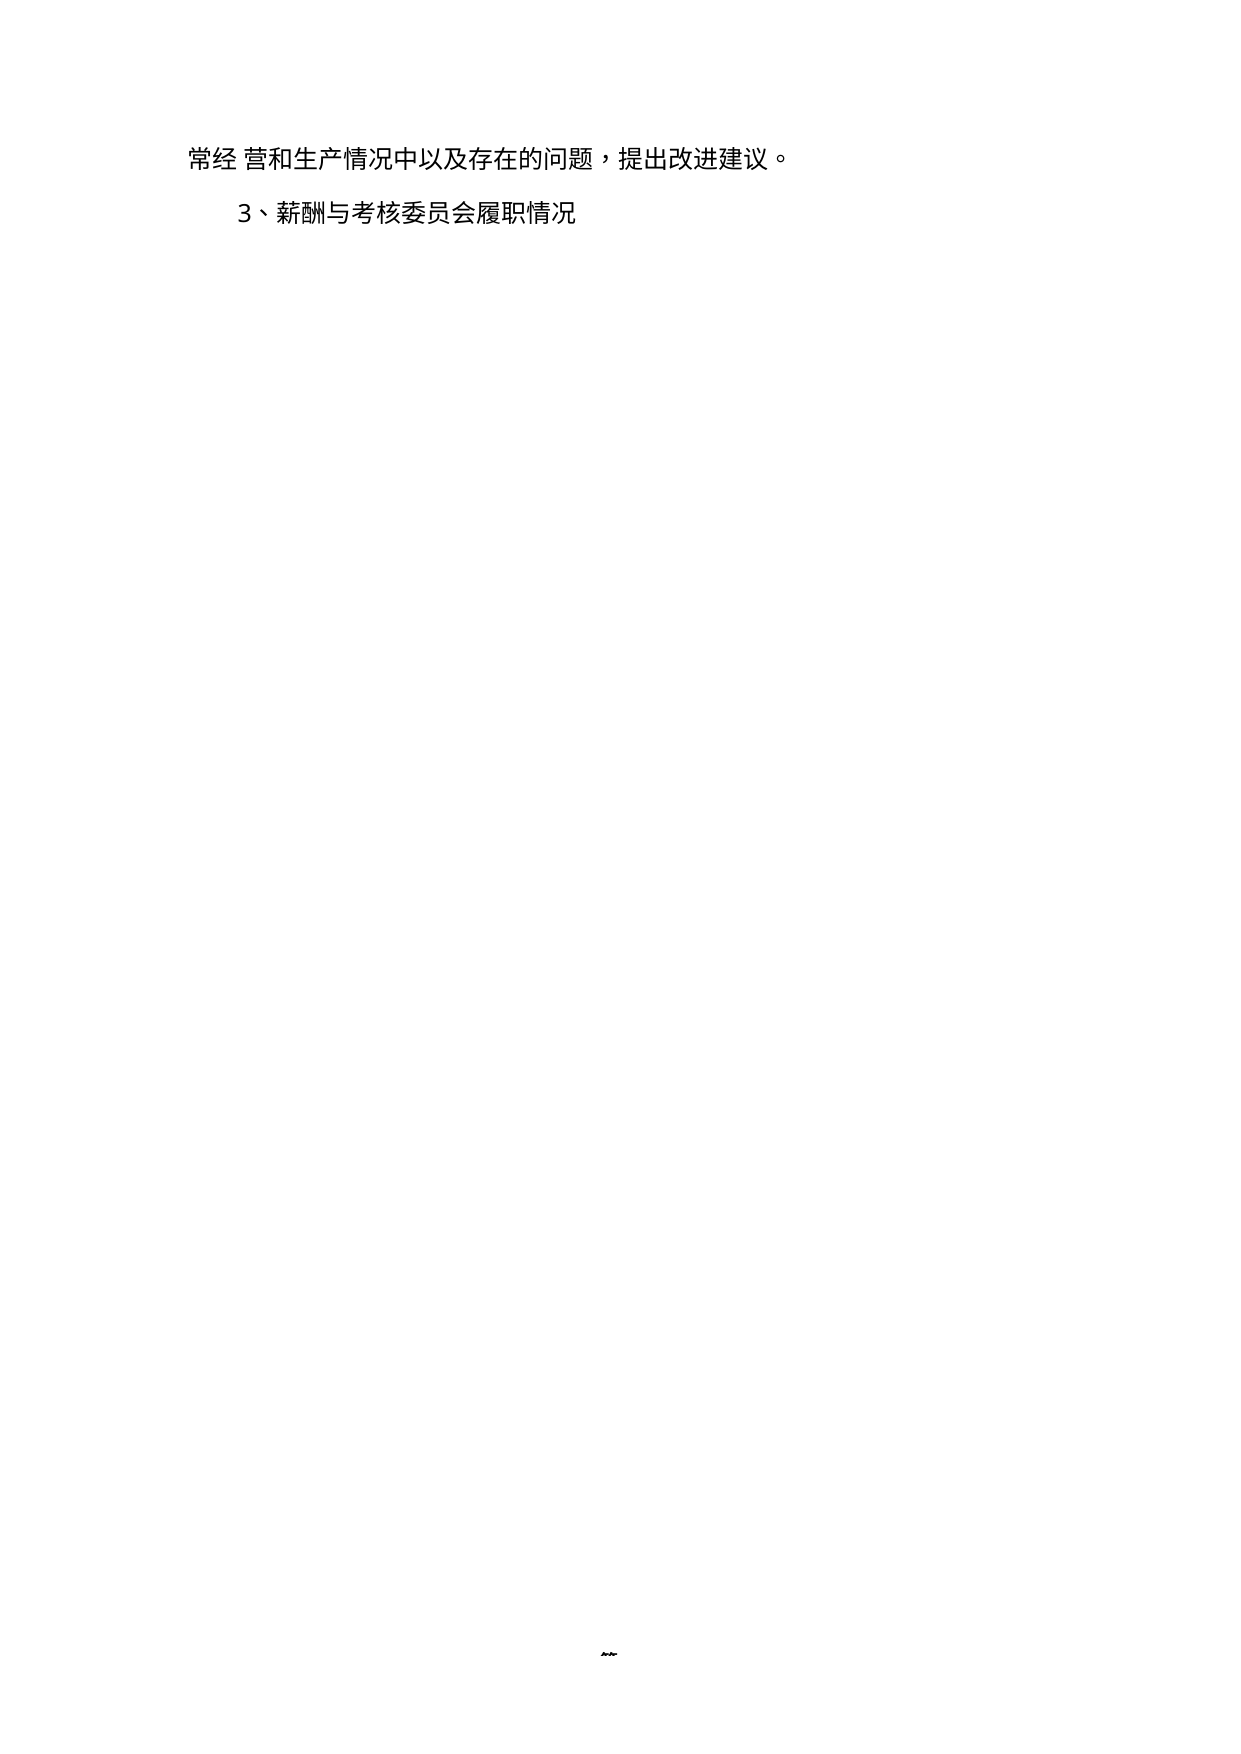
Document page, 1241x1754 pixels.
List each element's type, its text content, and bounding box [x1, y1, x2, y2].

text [187, 142, 1064, 176]
text 3、薪酬与考核委员会履职情况 [237, 196, 1063, 230]
